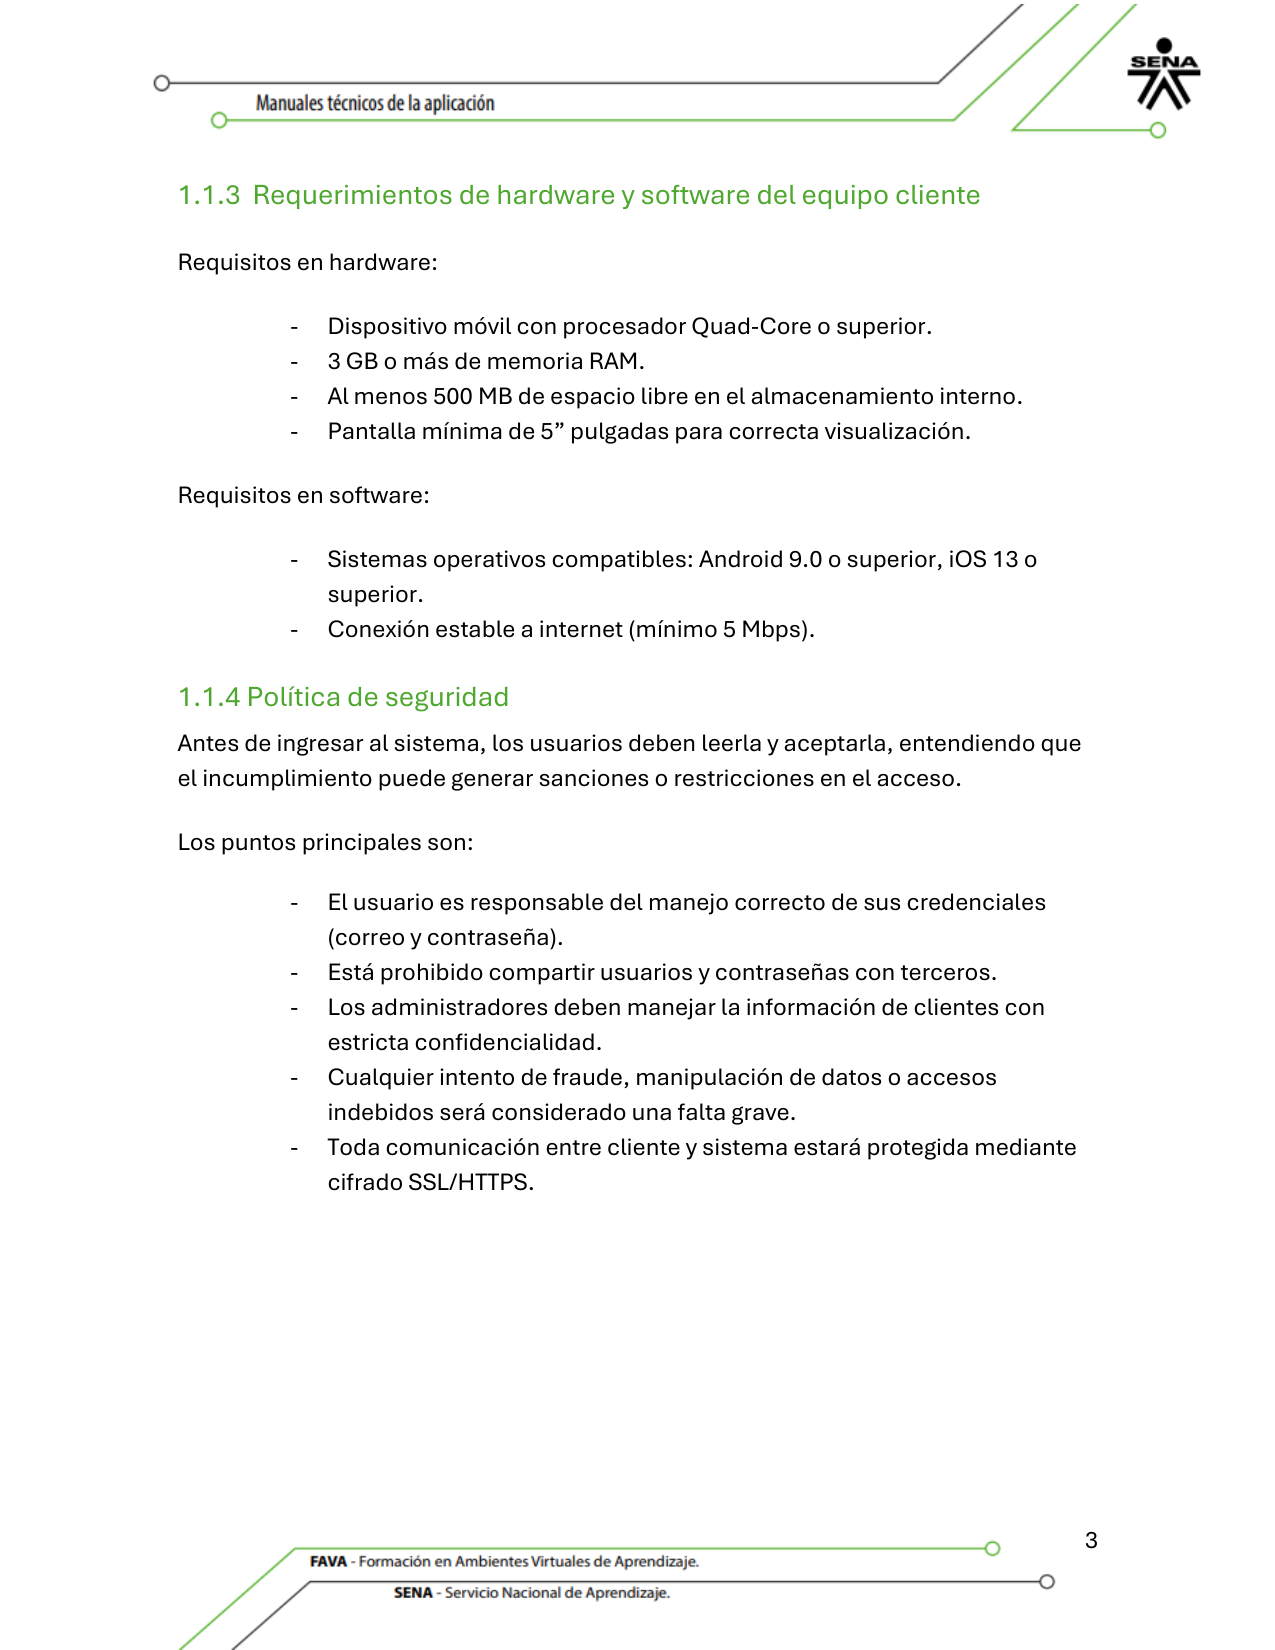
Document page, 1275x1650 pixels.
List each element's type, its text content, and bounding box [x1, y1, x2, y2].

subtitle Requerimientos de hardware y software del equipo cliente [177, 177, 1098, 212]
text Los puntos principales son: [177, 827, 1098, 858]
list Al menos 500 MB de espacio libre en el almacenamiento interno. [290, 381, 1098, 412]
list 3 GB o más de memoria RAM. [290, 346, 1098, 377]
list Pantalla mínima de 5” pulgadas para correcta visualización. [290, 416, 1098, 447]
text Requisitos en software: [177, 480, 1098, 511]
list Sistemas operativos compatibles: Android 9.0 o superior, iOS 13 o superior. [290, 544, 1098, 610]
subtitle 1.1.4 Política de seguridad [177, 679, 1098, 714]
list Dispositivo móvil con procesador Quad-Core o superior. [290, 311, 1098, 342]
text Requisitos en hardware: [177, 247, 1098, 277]
text Antes de ingresar al sistema, los usuarios deben leerla y aceptarla, entendiendo que el incumplimiento puede generar sanciones o restricciones en el acceso. [177, 728, 1098, 793]
list Está prohibido compartir usuarios y contraseñas con terceros. [290, 957, 1098, 987]
list Toda comunicación entre cliente y sistema estará protegida mediante cifrado SSL/HTTPS. [290, 1132, 1098, 1197]
list Los administradores deben manejar la información de clientes con estricta confidencialidad. [290, 992, 1098, 1057]
list Conexión estable a internet (mínimo 5 Mbps). [290, 614, 1098, 645]
list Cualquier intento de fraude, manipulación de datos o accesos indebidos será considerado una falta grave. [290, 1062, 1098, 1127]
picture [97, 4, 1259, 166]
picture [63, 1512, 1080, 1650]
list El usuario es responsable del manejo correcto de sus credenciales (correo y contraseña). [290, 887, 1098, 952]
